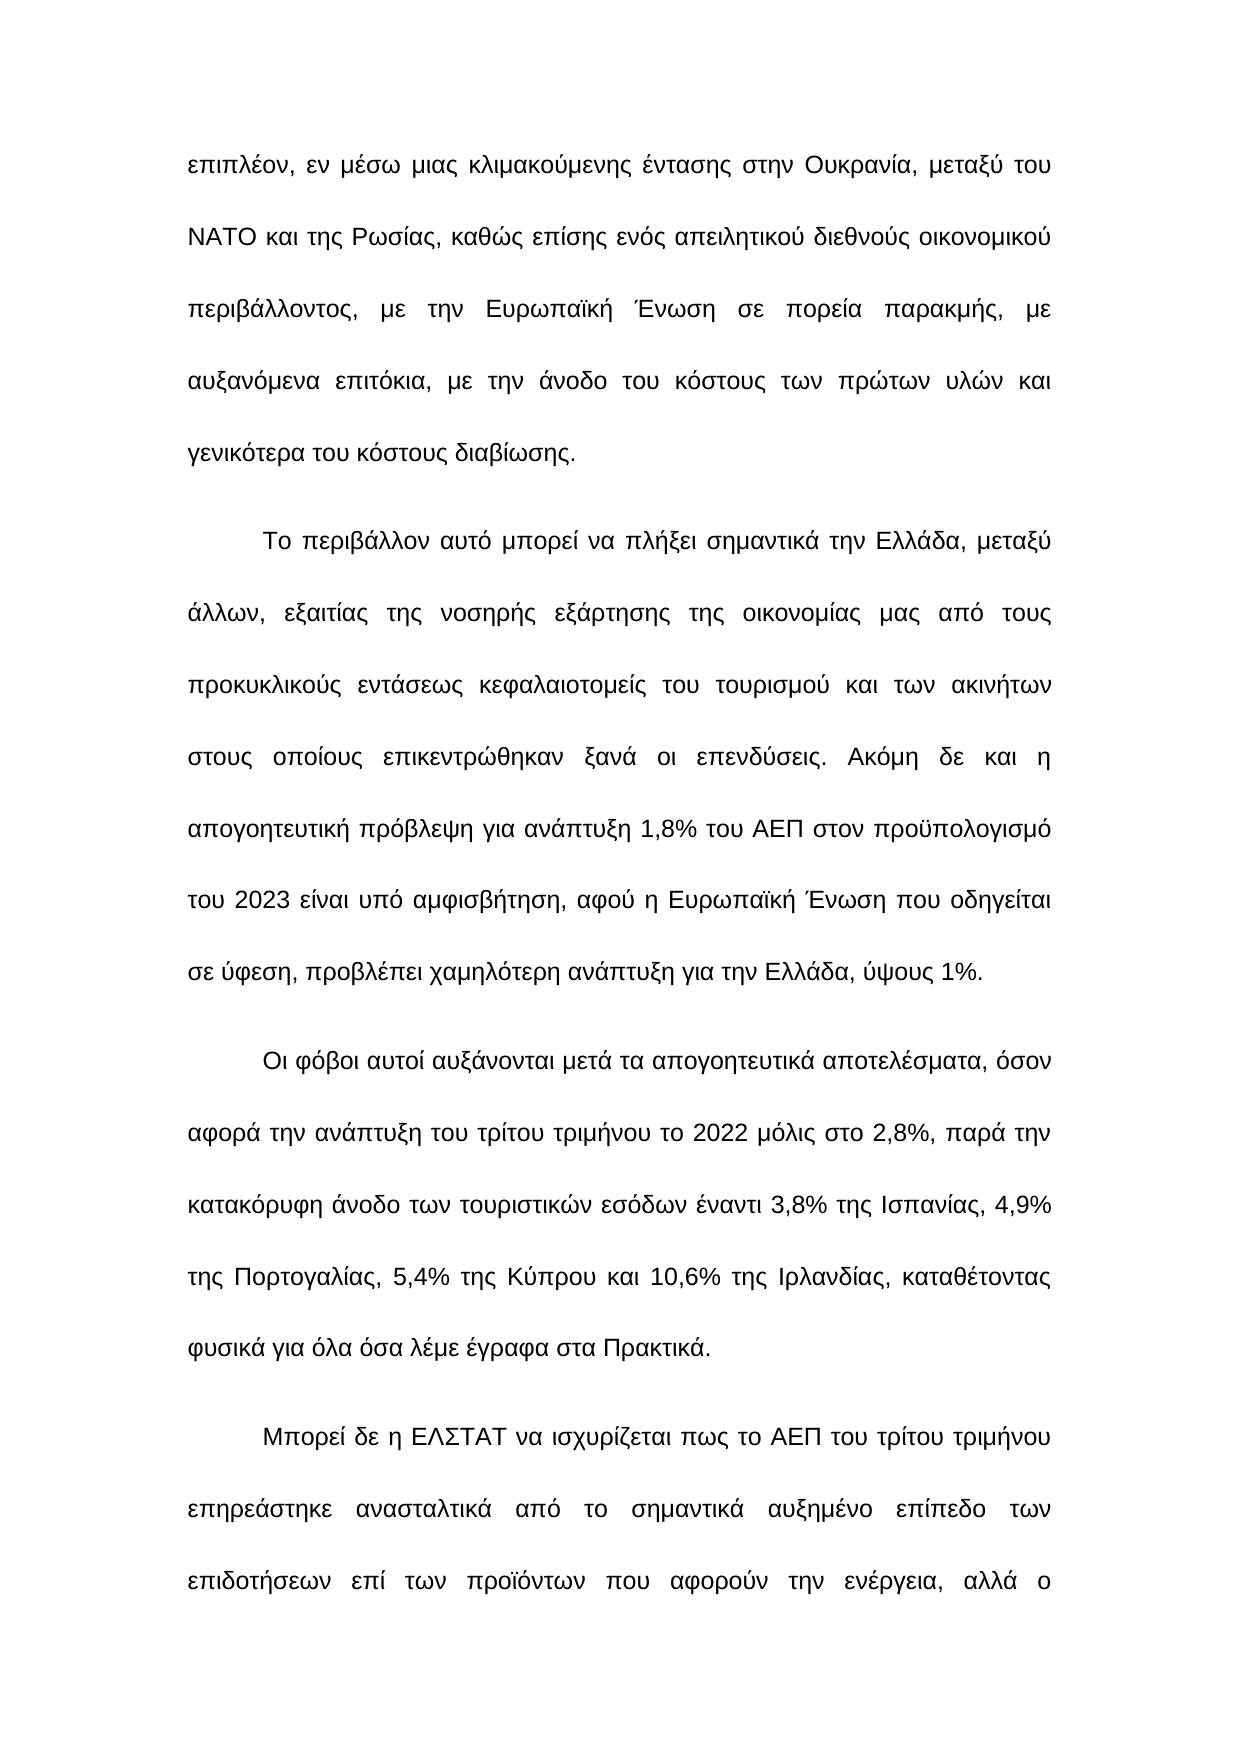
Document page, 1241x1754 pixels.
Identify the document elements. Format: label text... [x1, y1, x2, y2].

text Οι φόβοι αυτοί αυξάνονται μετά τα απογοητευτικά αποτελέσματα, όσον αφορά την ανάπτυξη του τρίτου τριμήνου το 2022 μόλις στο 2,8%, παρά την κατακόρυφη άνοδο των τουριστικών εσόδων έναντι 3,8% της Ισπανίας, 4,9% της Πορτογαλίας, 5,4% της Κύπρου και 10,6% της Ιρλανδίας, καταθέτοντας φυσικά για όλα όσα λέμε έγραφα στα Πρακτικά. [187, 1046, 1053, 1362]
text Το περιβάλλον αυτό μπορεί να πλήξει σημαντικά την Ελλάδα, μεταξύ άλλων, εξαιτίας της νοσηρής εξάρτησης της οικονομίας μας από τους προκυκλικούς εντάσεως κεφαλαιοτομείς του τουρισμού και των ακινήτων στους οποίους επικεντρώθηκαν ξανά οι επενδύσεις. Ακόμη δε και η απογοητευτική πρόβλεψη για ανάπτυξη 1,8% του ΑΕΠ στον προϋπολογισμό του 2023 είναι υπό αμφισβήτηση, αφού η Ευρωπαϊκή Ένωση που οδηγείται σε ύφεση, προβλέπει χαμηλότερη ανάπτυξη για την Ελλάδα, ύψους 1%. [187, 526, 1053, 986]
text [187, 150, 1053, 466]
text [187, 1422, 1053, 1594]
